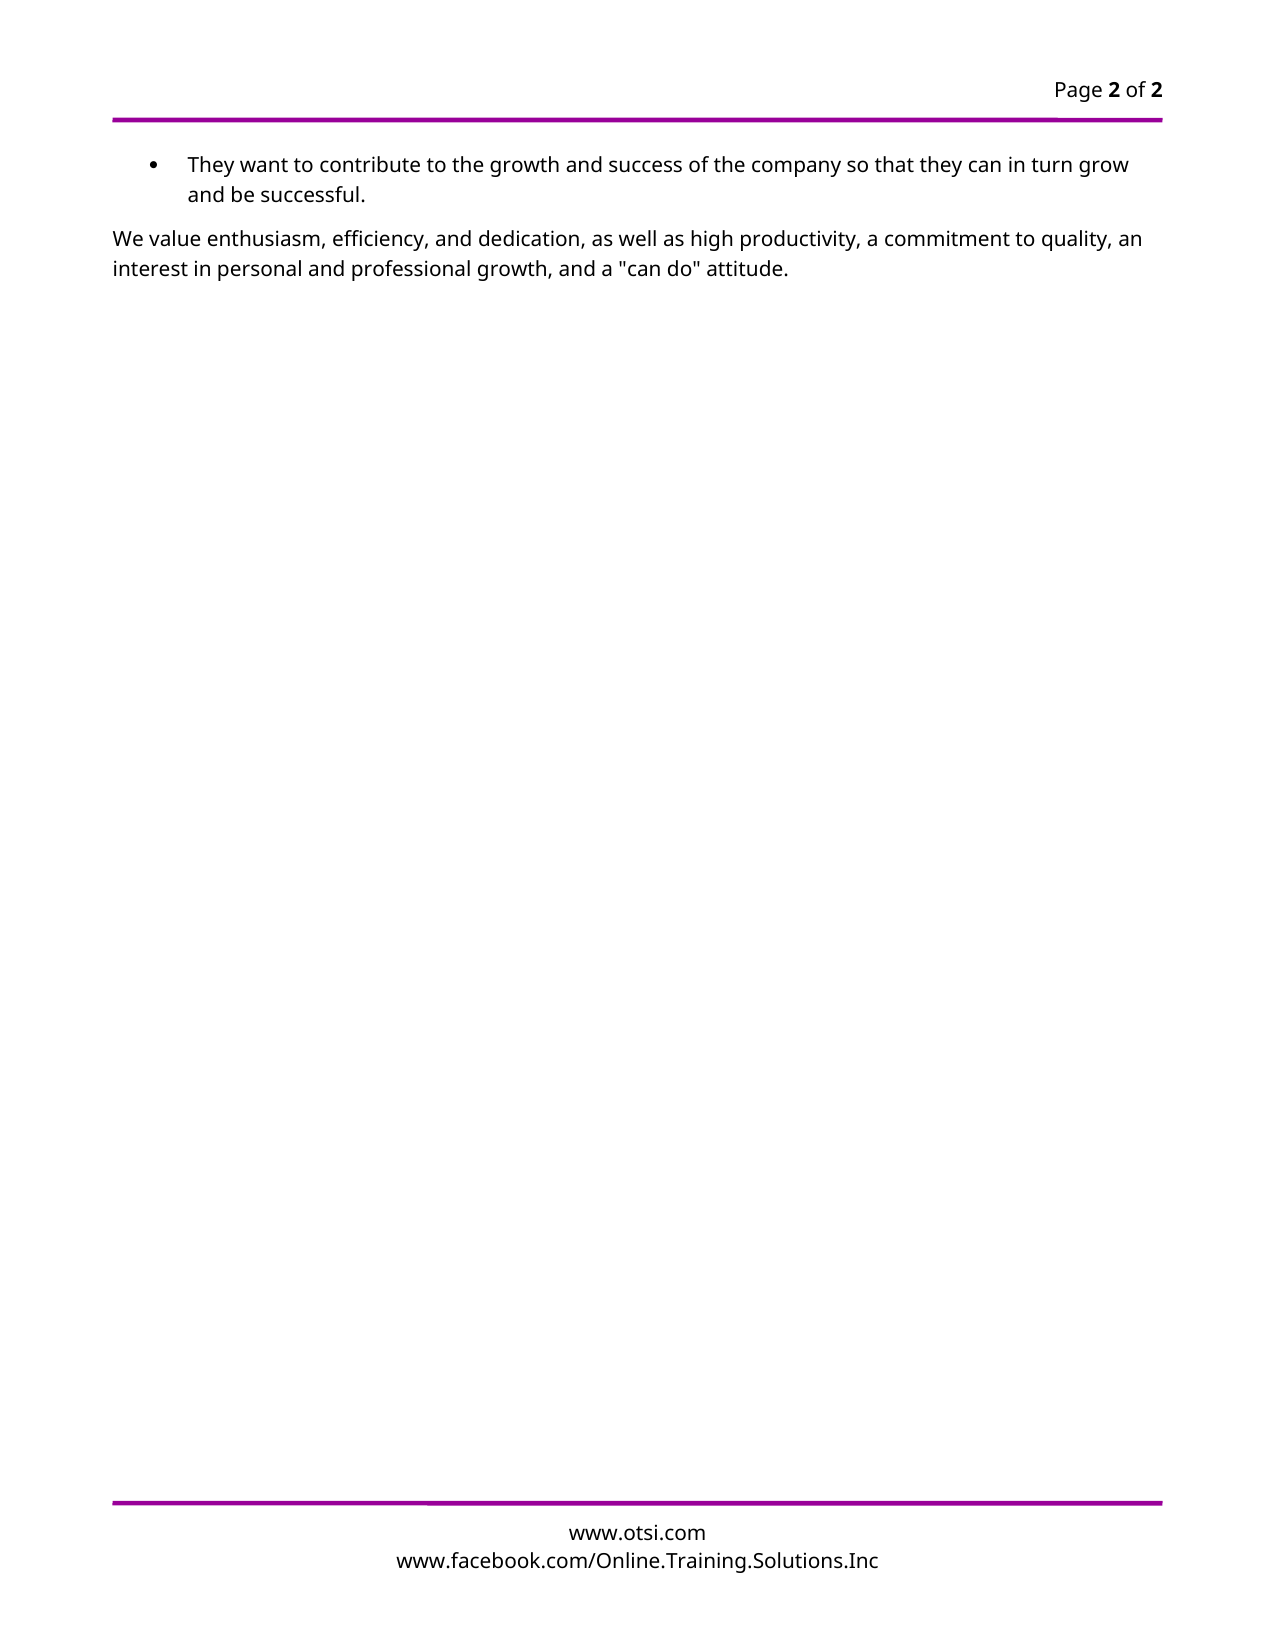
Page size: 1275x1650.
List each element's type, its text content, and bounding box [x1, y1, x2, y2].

text We value enthusiasm, efficiency, and dedication, as well as high productivity, a commitment to quality, an interest in personal and professional growth, and a "can do" attitude. [112, 224, 1162, 283]
list They want to contribute to the growth and success of the company so that they can in turn grow and be successful. [150, 150, 1162, 209]
